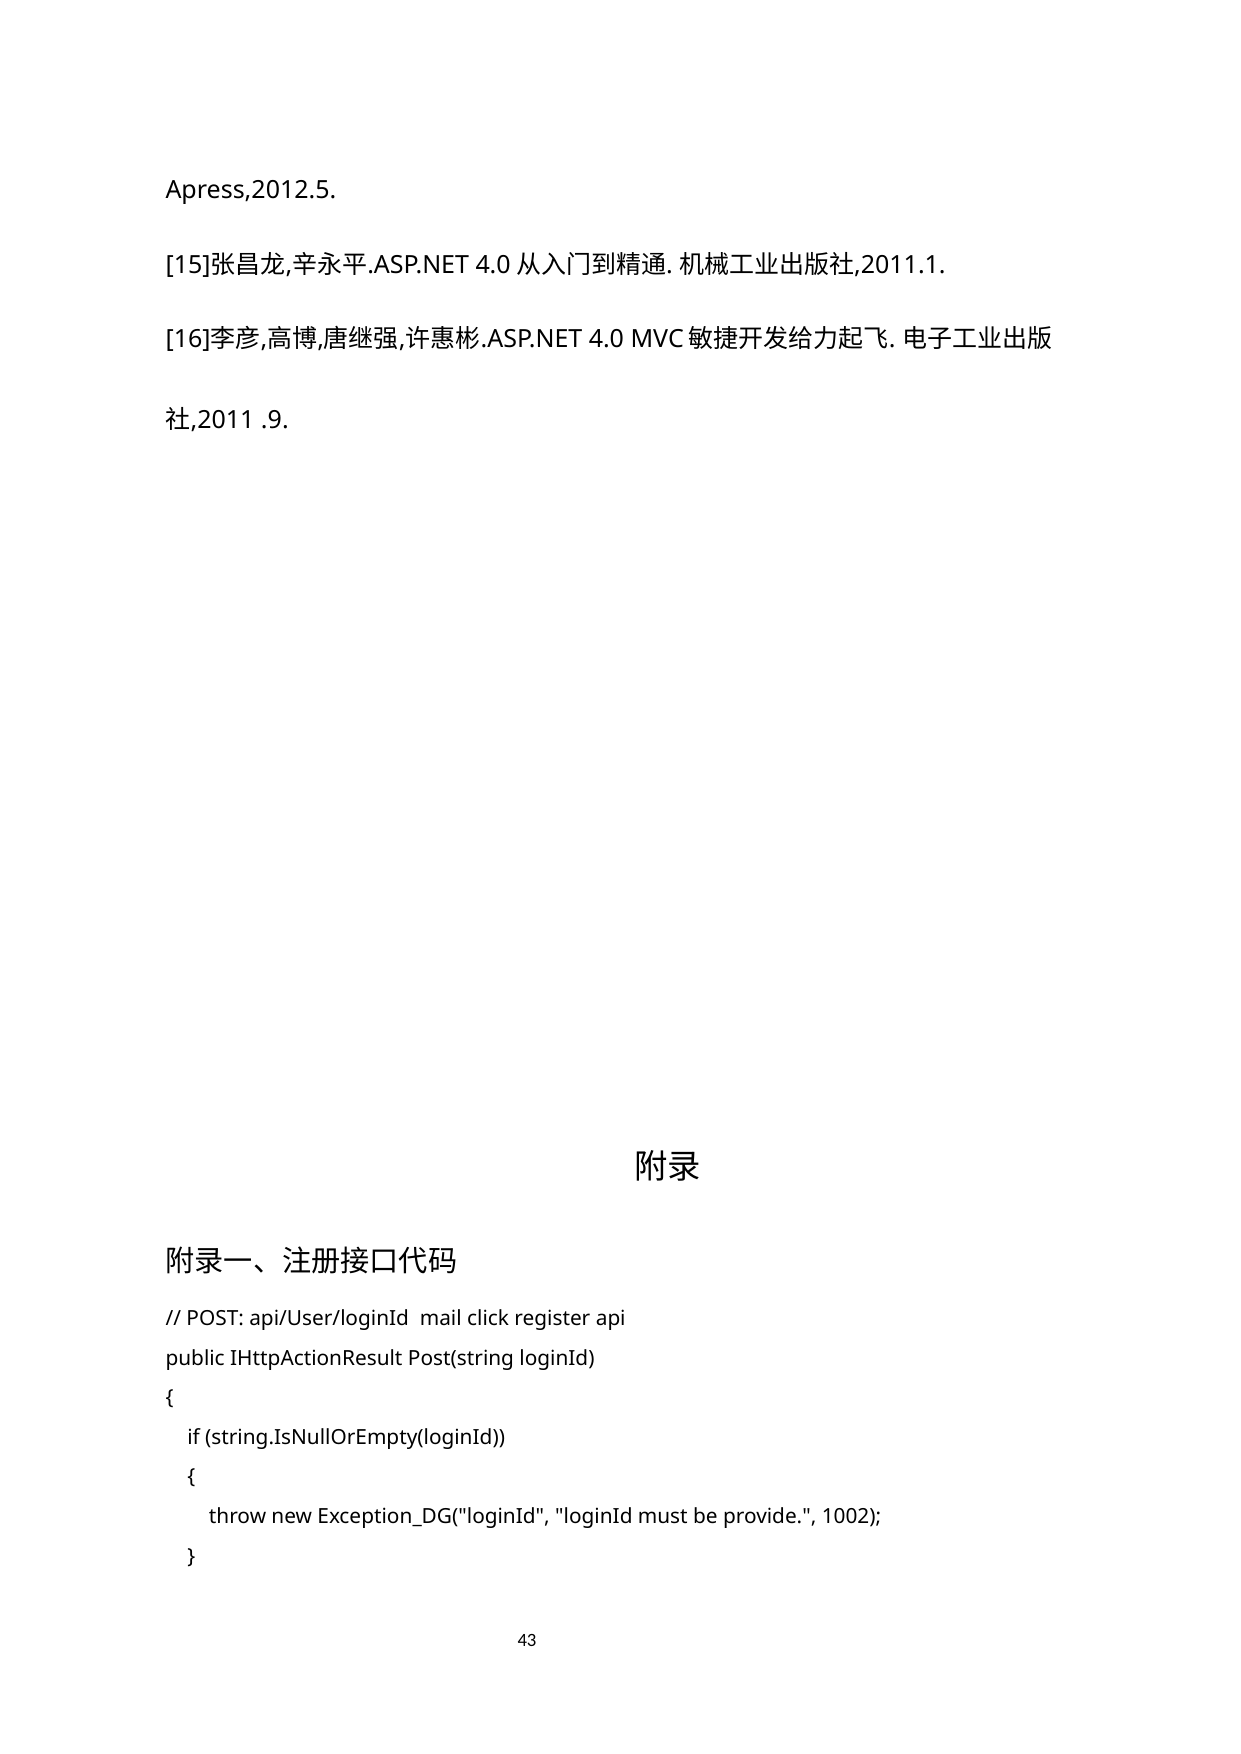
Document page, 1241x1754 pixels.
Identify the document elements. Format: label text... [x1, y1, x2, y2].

text if (string.IsNullOrEmpty(loginId)) [165, 1420, 1169, 1453]
text [14]Adam Freeman Steven Standerson.Pro ASP.NET MVC 3 Framework . Apress,2012.5. [165, 156, 1169, 221]
text { [165, 1460, 1169, 1492]
text [15]张昌龙,辛永平.ASP.NET 4.0从入门到精通. 机械工业出版社,2011.1. [165, 230, 1169, 295]
text public IHttpActionResult Post(string loginId) [165, 1341, 1169, 1373]
text 附录一、注册接口代码 [165, 1226, 1169, 1291]
text // POST: api/User/loginId mail click register api [165, 1301, 1169, 1334]
text } [165, 1539, 1169, 1571]
text { [165, 1381, 1169, 1413]
subtitle 附录 [165, 1132, 1169, 1197]
text throw new Exception_DG("loginId", "loginId must be provide.", 1002); [165, 1499, 1169, 1532]
text [16]李彦,高博,唐继强,许惠彬.ASP.NET 4.0 MVC敏捷开发给力起飞. 电子工业出版社,2011 .9. [165, 304, 1169, 450]
